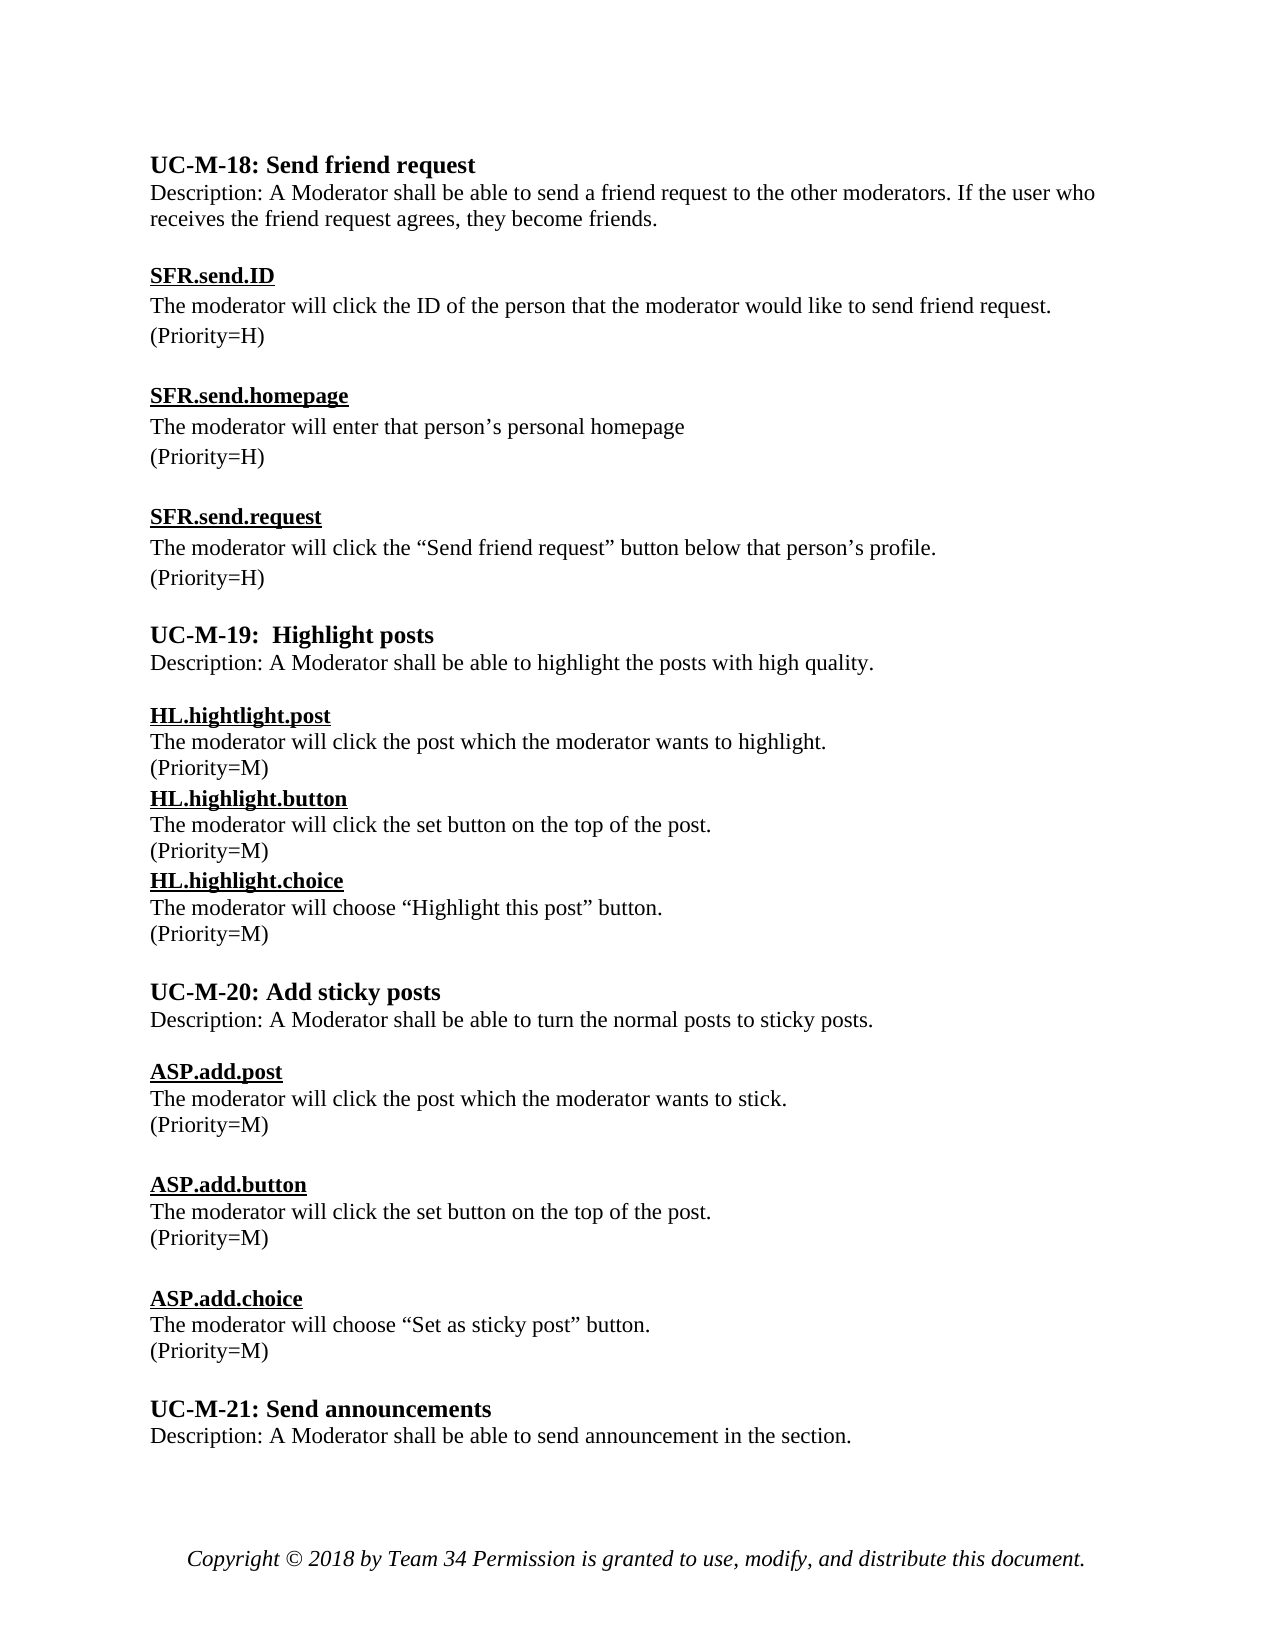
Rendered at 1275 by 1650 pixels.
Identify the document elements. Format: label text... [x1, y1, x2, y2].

text ASP.add.button [150, 1171, 1125, 1198]
text The moderator will click the ID of the person that the moderator would like to send friend request. [150, 292, 1125, 318]
text HL.highlight.choice [150, 868, 1125, 894]
text (Priority=H) [150, 322, 1125, 348]
text UC-M-19: Highlight posts [150, 620, 1125, 649]
text HL.highlight.button [150, 785, 1125, 811]
text UC-M-18: Send friend request [150, 150, 1125, 179]
text Description: A Moderator shall be able to highlight the posts with high quality. [150, 649, 1125, 675]
text The moderator will click the post which the moderator wants to highlight. [150, 728, 1125, 754]
text UC-M-21: Send announcements [150, 1394, 1125, 1423]
text (Priority=M) [150, 1224, 1125, 1251]
text (Priority=M) [150, 920, 1125, 947]
text The moderator will enter that person’s personal homepage [150, 413, 1125, 439]
text Description: A Moderator shall be able to send a friend request to the other moderators. If the user who receives the friend request agrees, they become friends. [150, 179, 1125, 231]
text SFR.send.request [150, 503, 1125, 530]
text SFR.send.ID [150, 262, 1125, 288]
text The moderator will click the “Send friend request” button below that person’s profile. [150, 533, 1125, 560]
text The moderator will click the set button on the top of the post. [150, 1198, 1125, 1224]
text (Priority=H) [150, 564, 1125, 590]
text Description: A Moderator shall be able to send announcement in the section. [150, 1423, 1125, 1449]
text The moderator will click the post which the moderator wants to stick. [150, 1085, 1125, 1111]
text (Priority=H) [150, 443, 1125, 469]
text The moderator will click the set button on the top of the post. [150, 811, 1125, 837]
text UC-M-20: Add sticky posts [150, 977, 1125, 1006]
text ASP.add.post [150, 1058, 1125, 1085]
text (Priority=M) [150, 1111, 1125, 1137]
text SFR.send.homepage [150, 382, 1125, 409]
text Description: A Moderator shall be able to turn the normal posts to sticky posts. [150, 1006, 1125, 1032]
text (Priority=M) [150, 1337, 1125, 1364]
text (Priority=M) [150, 837, 1125, 864]
text The moderator will choose “Set as sticky post” button. [150, 1311, 1125, 1337]
text (Priority=M) [150, 754, 1125, 781]
text ASP.add.choice [150, 1284, 1125, 1311]
text HL.hightlight.post [150, 702, 1125, 728]
text The moderator will choose “Highlight this post” button. [150, 894, 1125, 920]
